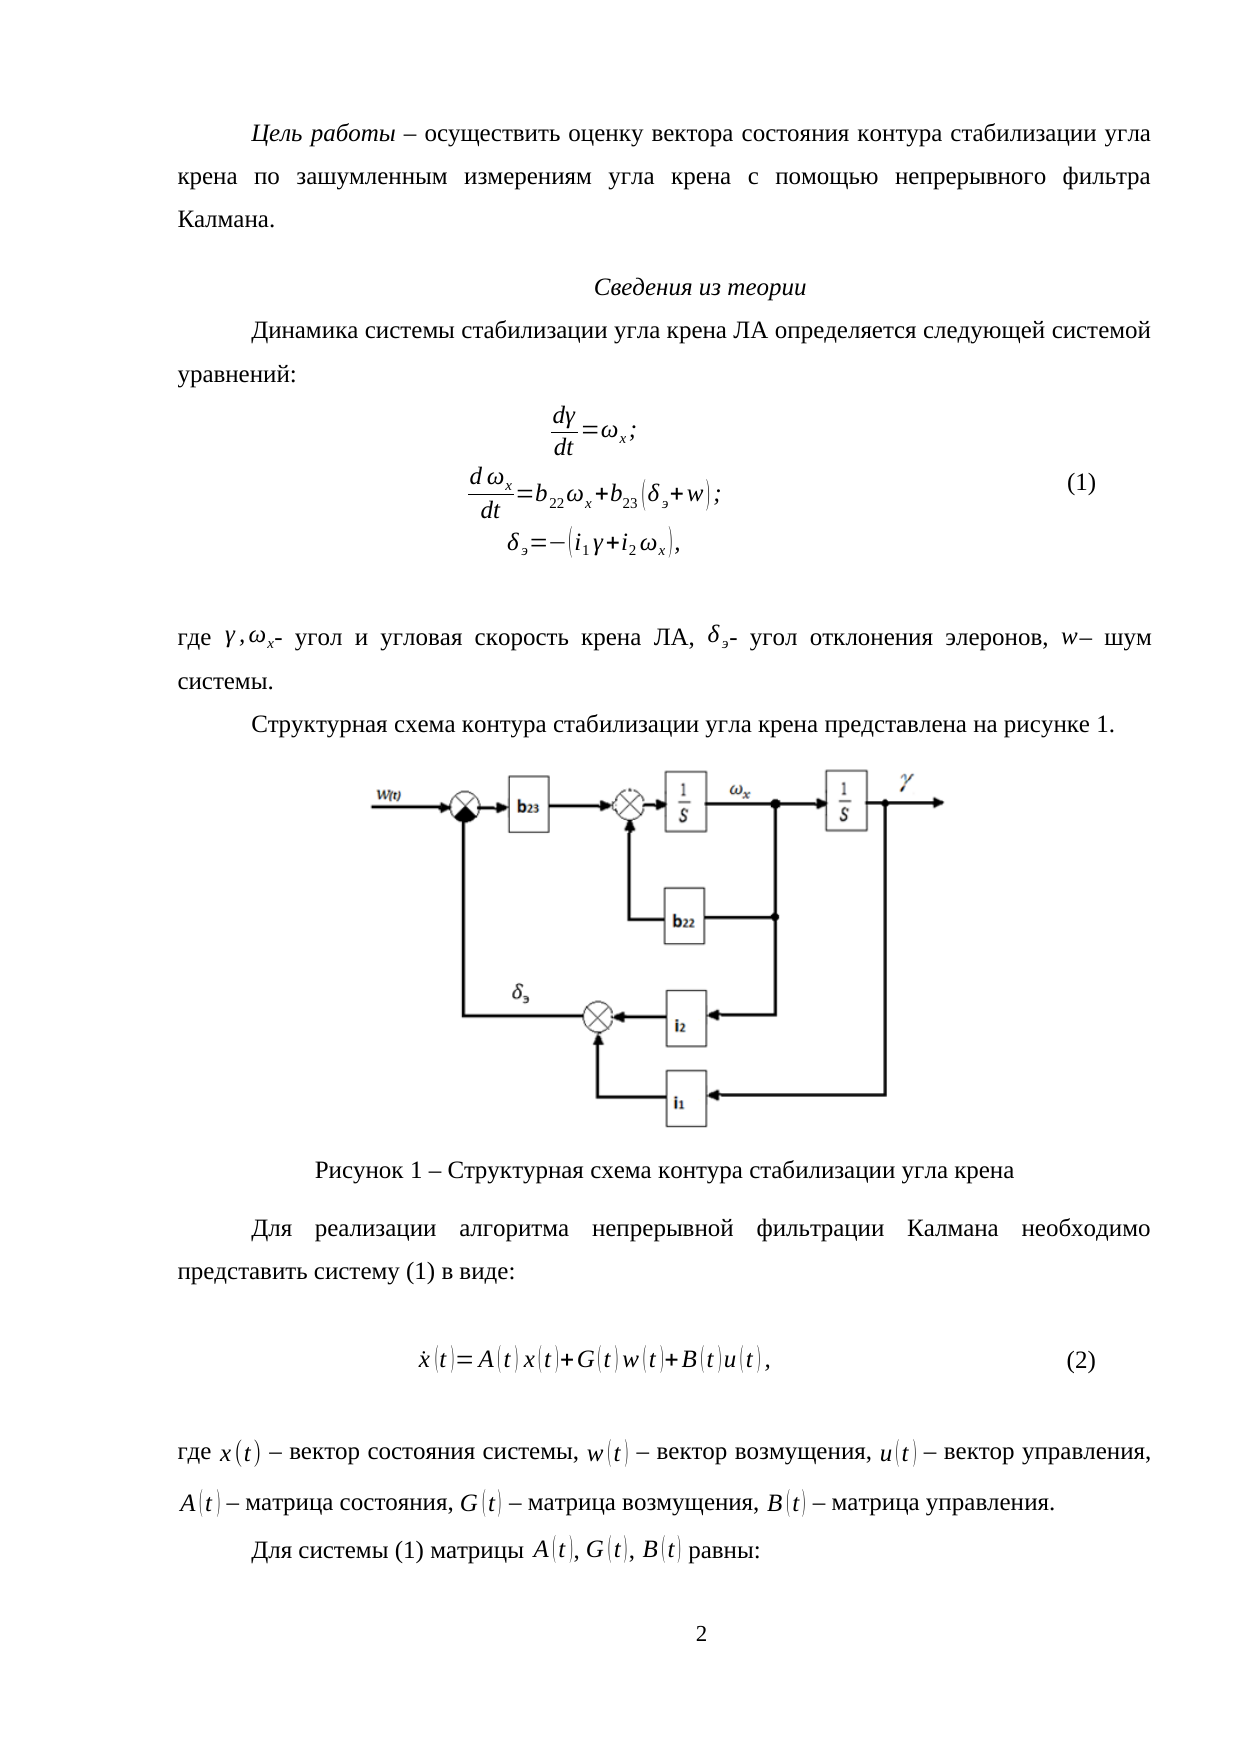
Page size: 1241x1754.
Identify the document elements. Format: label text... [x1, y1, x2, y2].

text где - угол и угловая скорость крена ЛА, - угол отклонения элеронов, – шум системы. [177, 620, 1152, 695]
text Для реализации алгоритма непрерывной фильтрации Калмана необходимо представить систему (1) в виде: [177, 1213, 1152, 1285]
picture [366, 752, 963, 1139]
text Цель работы – осуществить оценку вектора состояния контура стабилизации угла крена по зашумленным измерениям угла крена с помощью непрерывного фильтра Калмана. [177, 118, 1152, 233]
text Структурная схема контура стабилизации угла крена представлена на рисунке 1. [177, 709, 1152, 738]
table_header [177, 1343, 1010, 1393]
table_header (2) [1010, 1343, 1152, 1393]
text где – вектор состояния системы, – вектор возмущения, – вектор управления, – матрица состояния, – матрица возмущения, – матрица управления. [177, 1436, 1152, 1520]
table_header (1) [1011, 402, 1152, 577]
text Динамика системы стабилизации угла крена ЛА определяется следующей системой уравнений: [177, 316, 1152, 387]
table_header [177, 402, 1011, 577]
text Для системы (1) матрицы , , равны: [177, 1534, 1152, 1565]
text Сведения из теории [177, 272, 1152, 301]
text Рисунок 1 – Структурная схема контура стабилизации угла крена [177, 1155, 1152, 1184]
